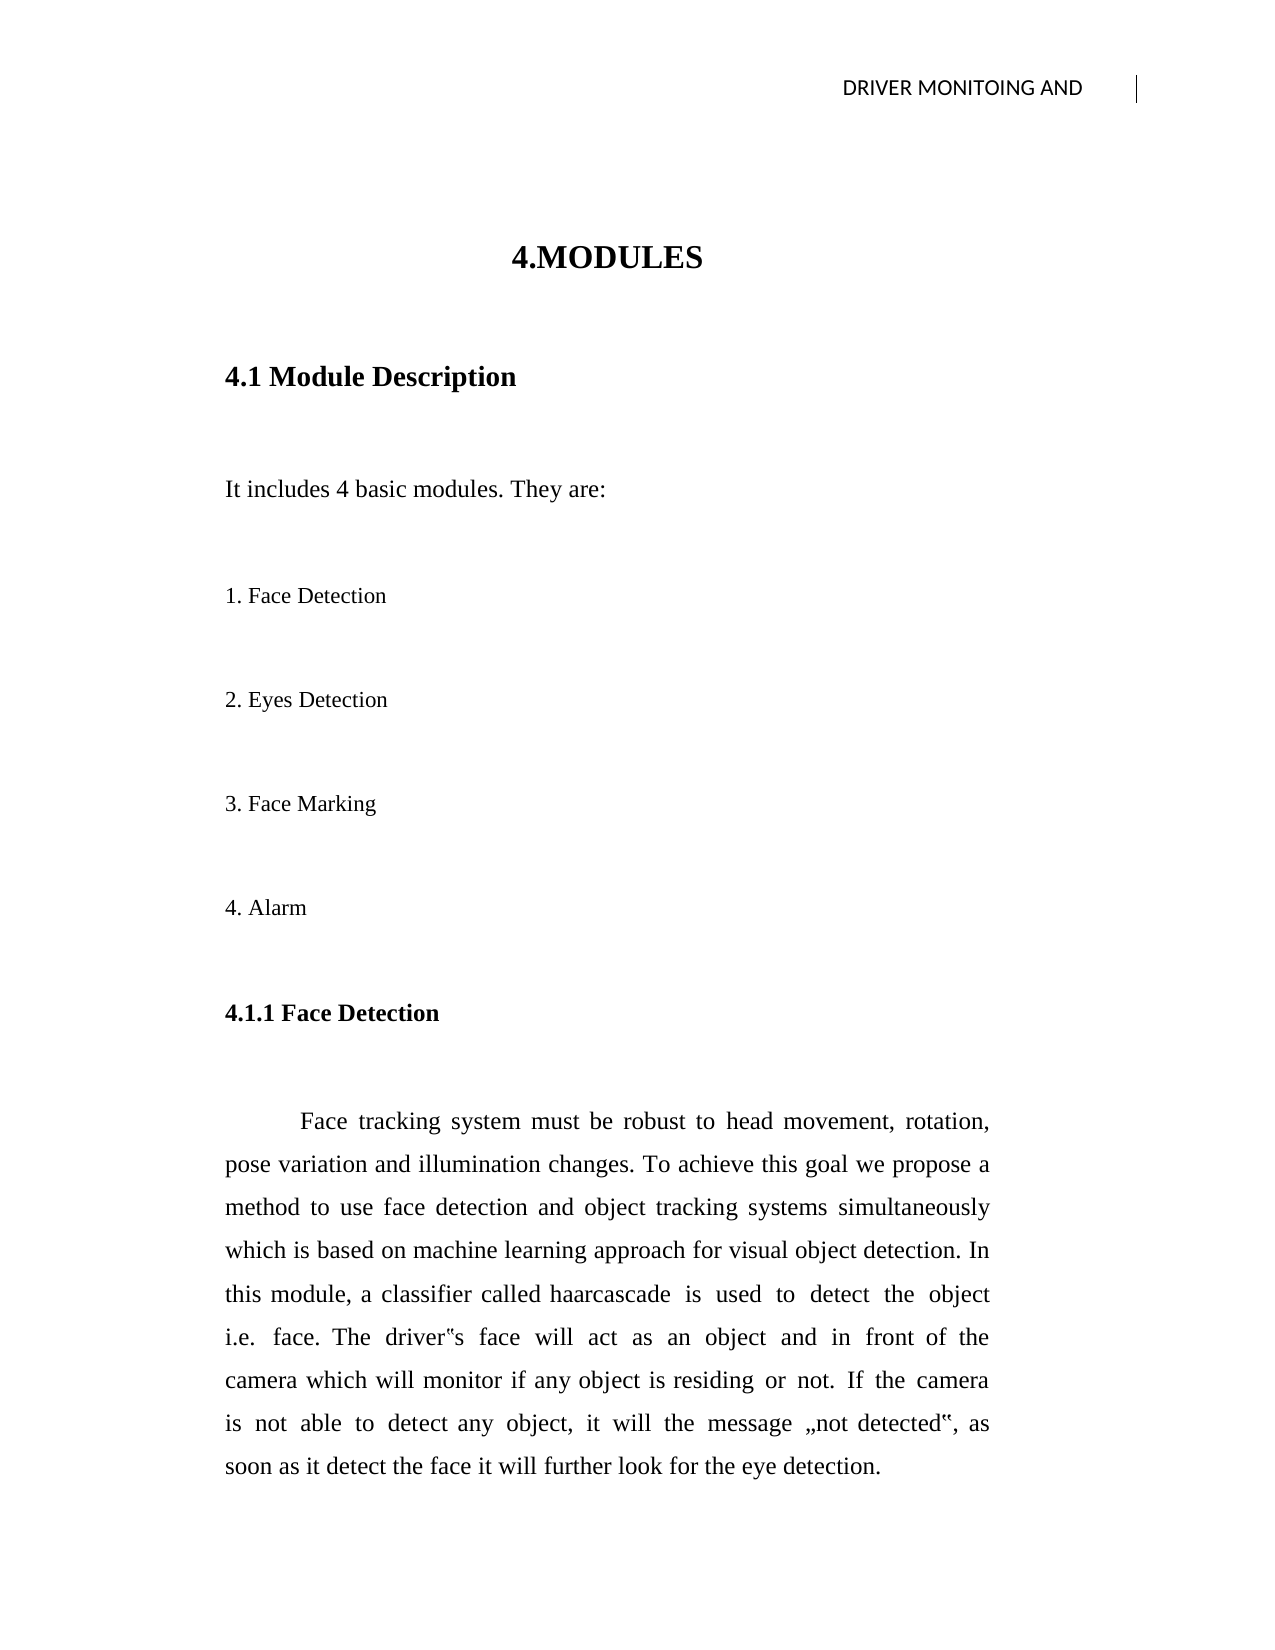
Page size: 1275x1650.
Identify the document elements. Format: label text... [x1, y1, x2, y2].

text 1. Face Detection [225, 582, 990, 608]
text 3. Face Marking [225, 790, 990, 817]
text Face tracking system must be robust to head movement, rotation, pose variation and illumination changes. To achieve this goal we propose a method to use face detection and object tracking systems simultaneously which is based on machine learning approach for visual object detection. In this module, a classifier called haarcascade is used to detect the object i.e. face. The driver‟s face will act as an object and in front of the camera which will monitor if any object is residing or not. If the camera is not able to detect any object, it will the message „not detected‟, as soon as it detect the face it will further look for the eye detection. [225, 1106, 990, 1480]
text 4.MODULES [225, 237, 990, 276]
text 4. Alarm [225, 894, 990, 921]
text It includes 4 basic modules. They are: [225, 474, 990, 503]
text 4.1 Module Description [225, 359, 990, 393]
text 4.1.1 Face Detection [225, 998, 990, 1027]
text 2. Eyes Detection [225, 686, 990, 713]
